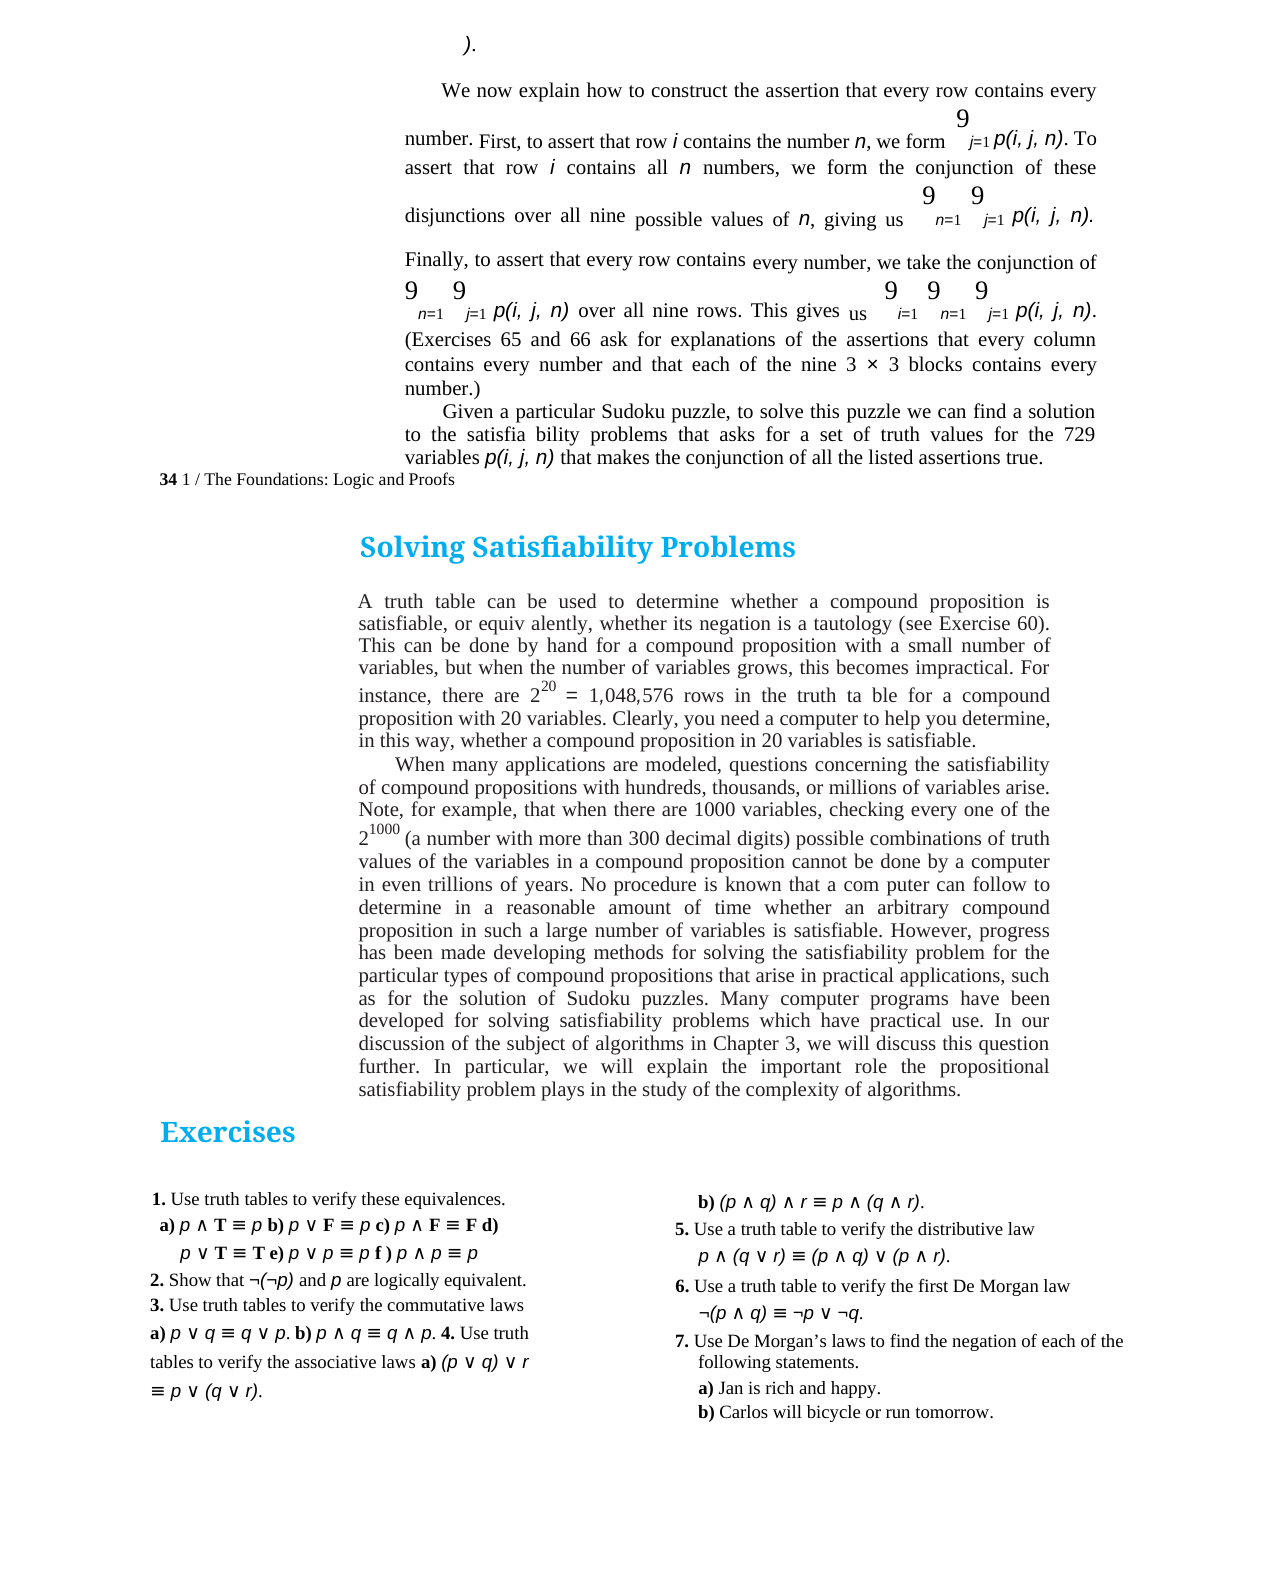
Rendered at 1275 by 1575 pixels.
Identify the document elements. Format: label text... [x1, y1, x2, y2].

text We now explain how to construct the assertion that every row contains every number. First, to assert that row i contains the number n, we form 9j=1 p(i, j, n). To assert that row i contains all n numbers, we form the conjunction of these disjunctions over all nine possible values of n, giving us 9n=1 9j=1 p(i, j, n). Finally, to assert that every row contains every number, we take the conjunction of 9n=1 9j=1 p(i, j, n) over all nine rows. This gives us 9i=1 9n=1 9j=1 p(i, j, n). (Exercises 65 and 66 ask for explanations of the assertions that every column contains every number and that each of the nine 3 × 3 blocks contains every number.) [404, 78, 1097, 400]
text Exercises [160, 1113, 1125, 1151]
text b) Carlos will bicycle or run tomorrow. [698, 1401, 1125, 1422]
text 2. Show that ¬(¬p) and p are logically equivalent. 3. Use truth tables to verify the commutative laws a) p ∨ q ≡ q ∨ p. b) p ∧ q ≡ q ∧ p. 4. Use truth tables to verify the associative laws a) (p ∨ q) ∨ r ≡ p ∨ (q ∨ r). [150, 1269, 539, 1403]
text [442, 35, 1097, 56]
text A truth table can be used to determine whether a compound proposition is satisfiable, or equiv alently, whether its negation is a tautology (see Exercise 60). This can be done by hand for a compound proposition with a small number of variables, but when the number of variables grows, this becomes impractical. For instance, there are 220 = 1,048,576 rows in the truth ta ble for a compound proposition with 20 variables. Clearly, you need a computer to help you determine, in this way, whether a compound proposition in 20 variables is satisfiable. [357, 591, 1051, 752]
text 6. Use a truth table to verify the first De Morgan law ¬(p ∧ q) ≡ ¬p ∨ ¬q. [675, 1274, 1075, 1325]
text Given a particular Sudoku puzzle, to solve this puzzle we can find a solution to the satisfia bility problems that asks for a set of truth values for the 729 variables p(i, j, n) that makes the conjunction of all the listed assertions true. [404, 400, 1097, 469]
text 7. Use De Morgan’s laws to find the negation of each of the following statements. [675, 1331, 1124, 1373]
text Solving Satisfiability Problems [360, 528, 1125, 566]
text 34 1 / The Foundations: Logic and Proofs [159, 469, 1125, 489]
text 5. Use a truth table to verify the distributive law p ∧ (q ∨ r) ≡ (p ∧ q) ∨ (p ∧ r). [675, 1218, 1038, 1268]
text 1. Use truth tables to verify these equivalences. a) p ∧ T ≡ p b) p ∨ F ≡ p c) p ∧ F ≡ F d) p ∨ T ≡ T e) p ∨ p ≡ p f ) p ∧ p ≡ p [151, 1188, 507, 1265]
text a) Jan is rich and happy. [698, 1377, 1125, 1399]
text When many applications are modeled, questions concerning the satisfiability of compound propositions with hundreds, thousands, or millions of variables arise. Note, for example, that when there are 1000 variables, checking every one of the 21000 (a number with more than 300 decimal digits) possible combinations of truth values of the variables in a compound proposition cannot be done by a computer in even trillions of years. No procedure is known that a com puter can follow to determine in a reasonable amount of time whether an arbitrary compound proposition in such a large number of variables is satisfiable. However, progress has been made developing methods for solving the satisfiability problem for the particular types of compound propositions that arise in practical applications, such as for the solution of Sudoku puzzles. Many computer programs have been developed for solving satisfiability problems which have practical use. In our discussion of the subject of algorithms in Chapter 3, we will discuss this question further. In particular, we will explain the important role the propositional satisfiability problem plays in the study of the complexity of algorithms. [358, 753, 1051, 1101]
text b) (p ∧ q) ∧ r ≡ p ∧ (q ∧ r). [698, 1188, 1125, 1214]
